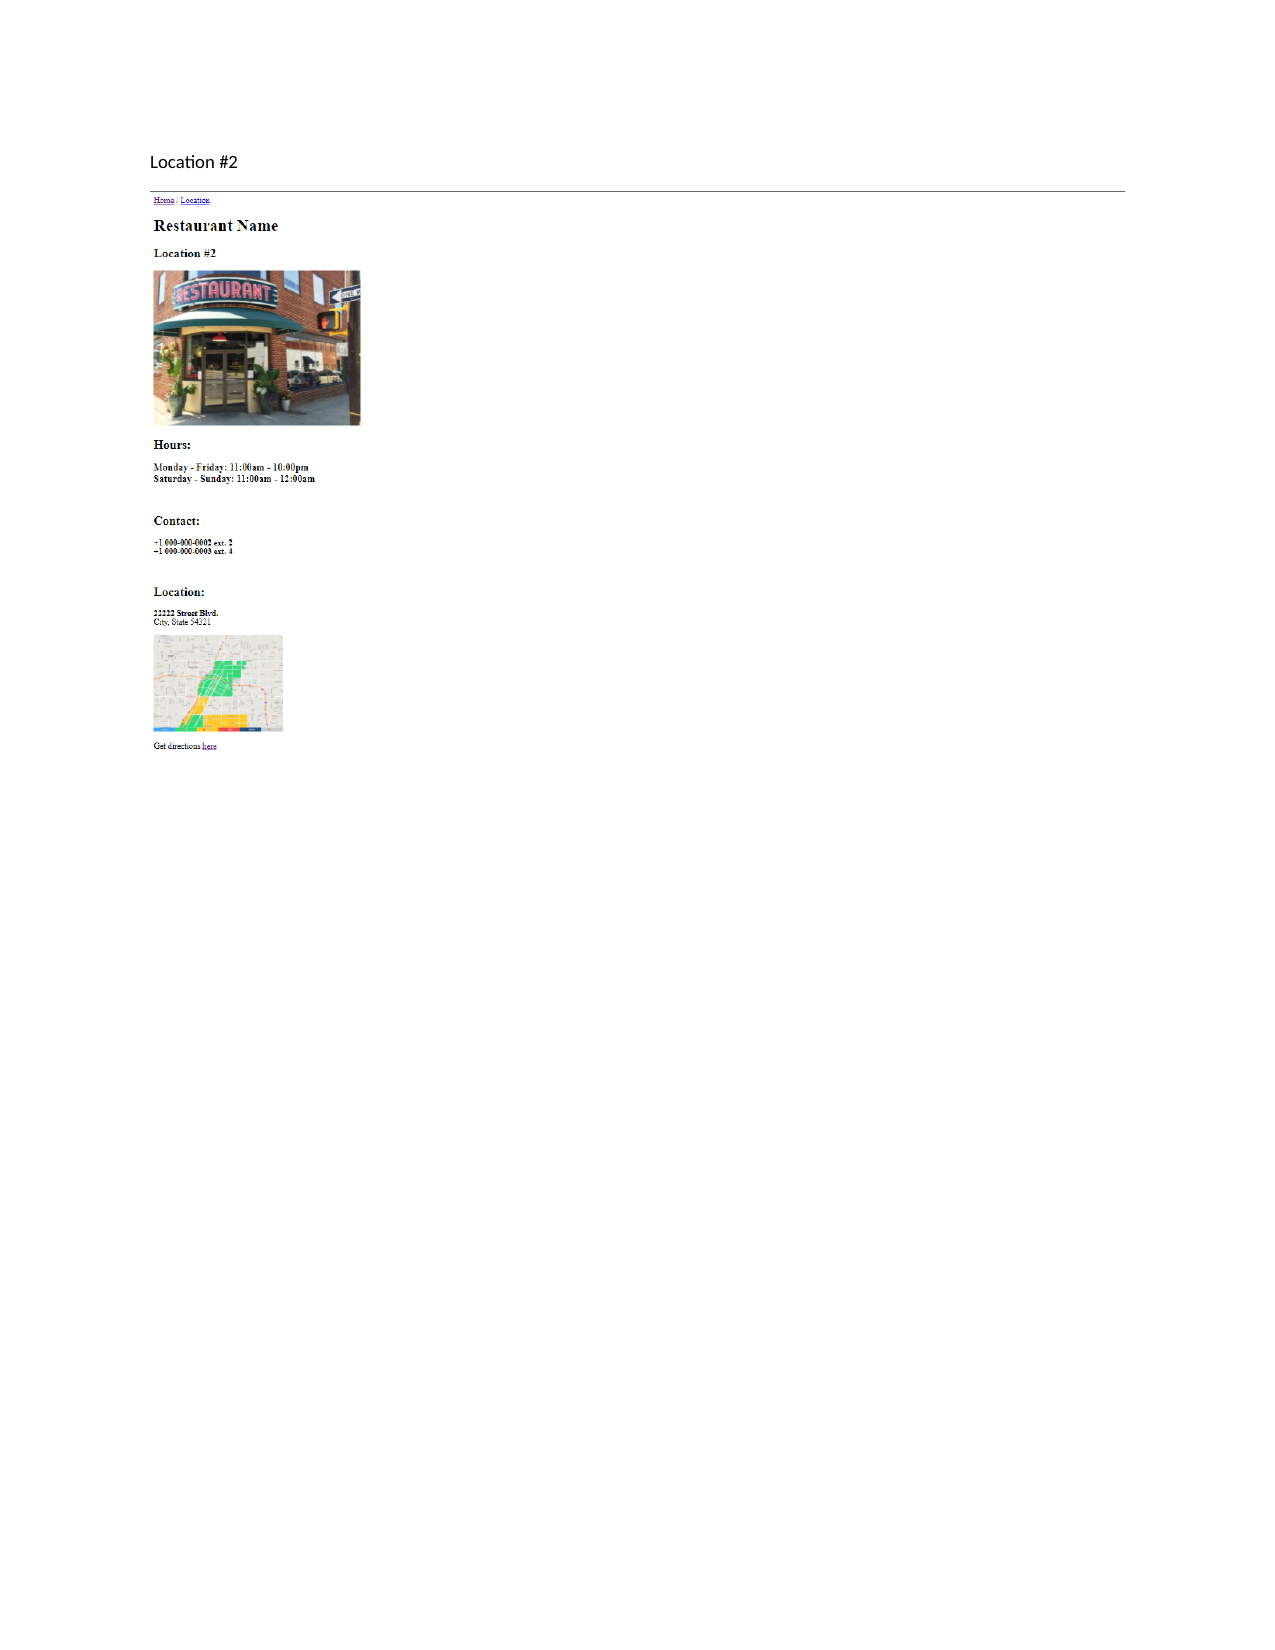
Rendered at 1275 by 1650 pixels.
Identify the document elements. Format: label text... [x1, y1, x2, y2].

text Location #2 [150, 150, 1125, 173]
picture [150, 191, 1125, 918]
